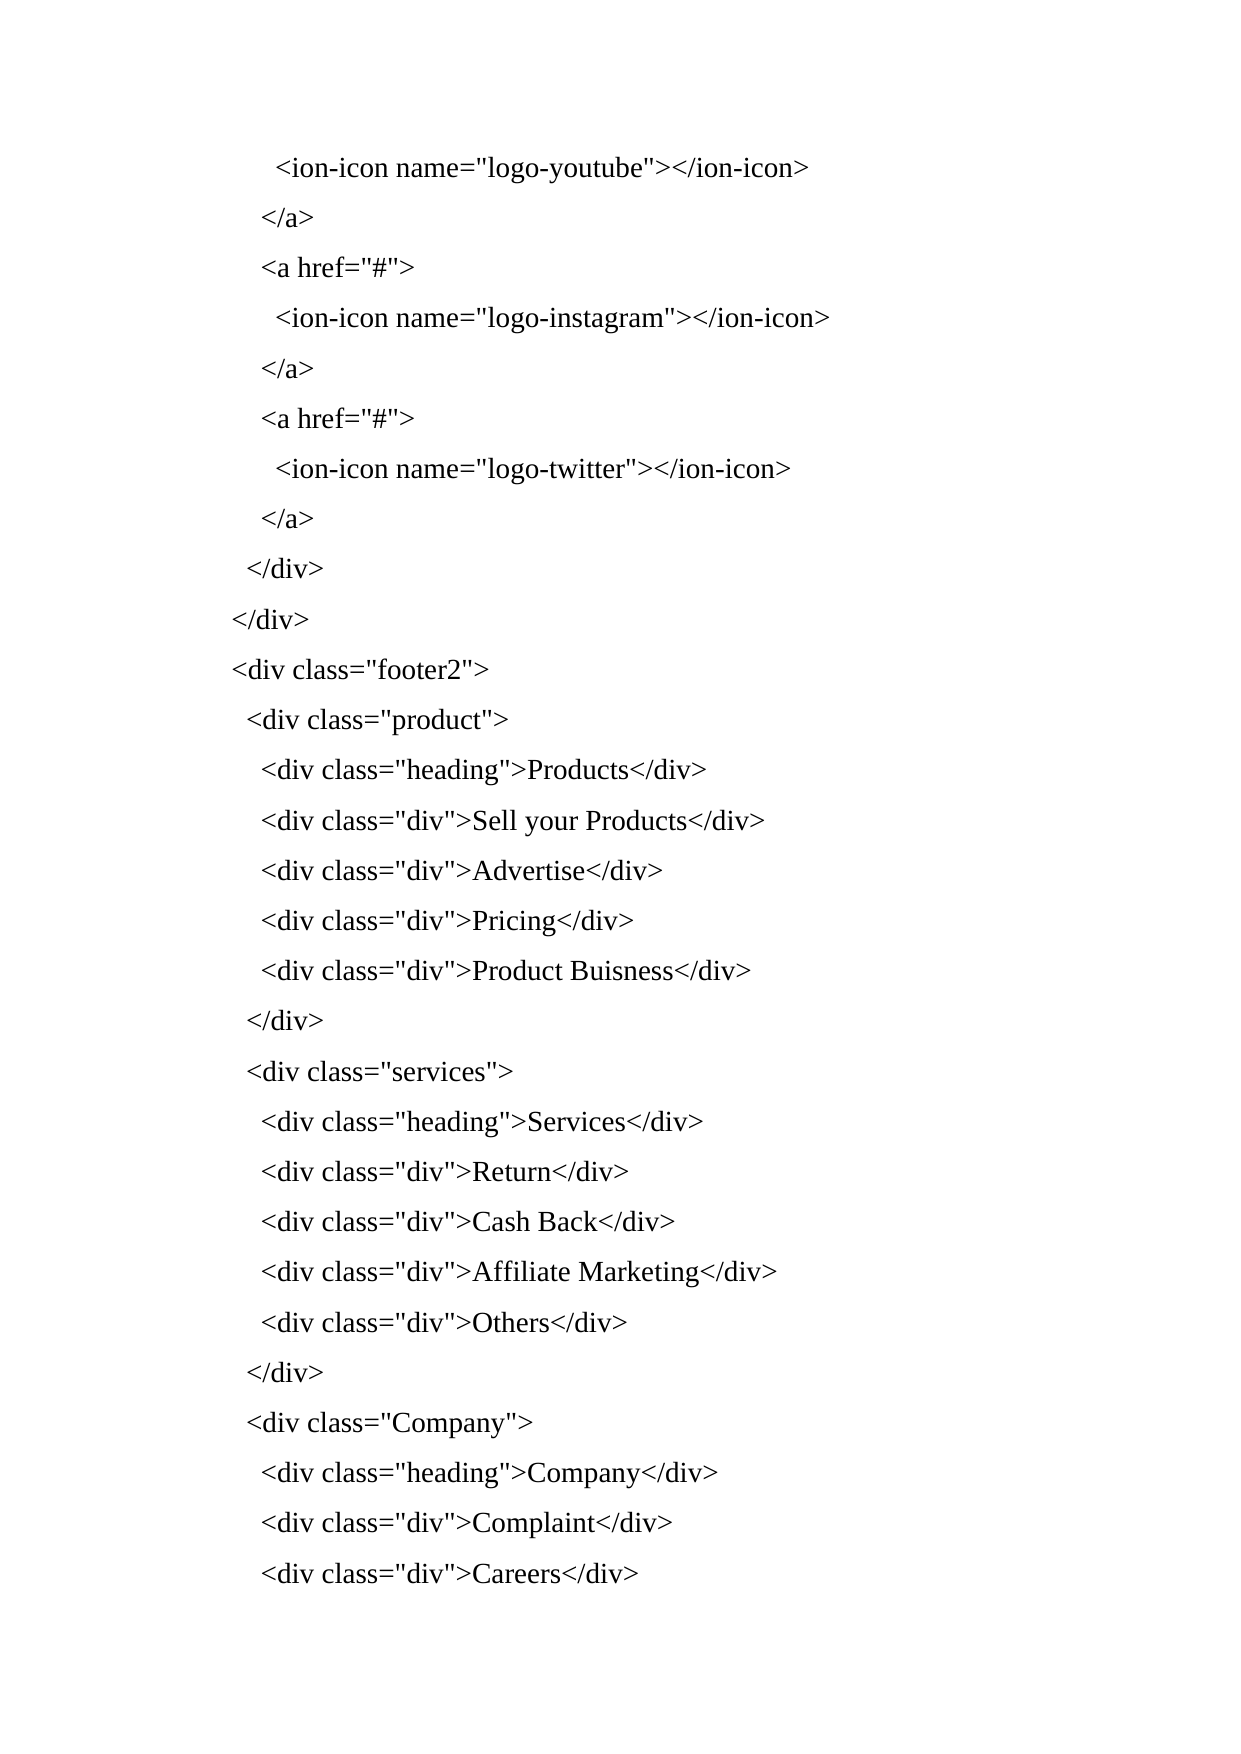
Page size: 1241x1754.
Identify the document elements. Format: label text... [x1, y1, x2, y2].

text </a> [187, 200, 1090, 234]
text </a> [187, 501, 1090, 535]
text <div class="div">Others</div> [187, 1305, 1090, 1338]
text <a href="#"> [187, 401, 1090, 434]
text <ion-icon name="logo-youtube"></ion-icon> [187, 150, 1090, 183]
text <div class="div">Affiliate Marketing</div> [187, 1254, 1090, 1288]
text <div class="div">Product Buisness</div> [187, 953, 1090, 987]
text <div class="div">Advertise</div> [187, 853, 1090, 886]
text <div class="div">Cash Back</div> [187, 1204, 1090, 1238]
text <div class="Company"> [187, 1405, 1090, 1439]
text <ion-icon name="logo-twitter"></ion-icon> [187, 451, 1090, 485]
text </div> [187, 552, 1090, 585]
text <div class="product"> [187, 702, 1090, 736]
text <div class="div">Pricing</div> [187, 903, 1090, 937]
text <div class="div">Careers</div> [187, 1556, 1090, 1589]
text <div class="div">Complaint</div> [187, 1506, 1090, 1539]
text </div> [187, 1355, 1090, 1388]
text <div class="heading">Services</div> [187, 1104, 1090, 1137]
text <div class="footer2"> [187, 652, 1090, 686]
text </div> [187, 1003, 1090, 1037]
text <a href="#"> [187, 250, 1090, 284]
text <div class="div">Sell your Products</div> [187, 803, 1090, 836]
text <div class="heading">Products</div> [187, 752, 1090, 786]
text <ion-icon name="logo-instagram"></ion-icon> [187, 301, 1090, 334]
text <div class="services"> [187, 1054, 1090, 1087]
text <div class="div">Return</div> [187, 1154, 1090, 1188]
text </a> [187, 351, 1090, 384]
text <div class="heading">Company</div> [187, 1455, 1090, 1489]
text </div> [187, 602, 1090, 635]
